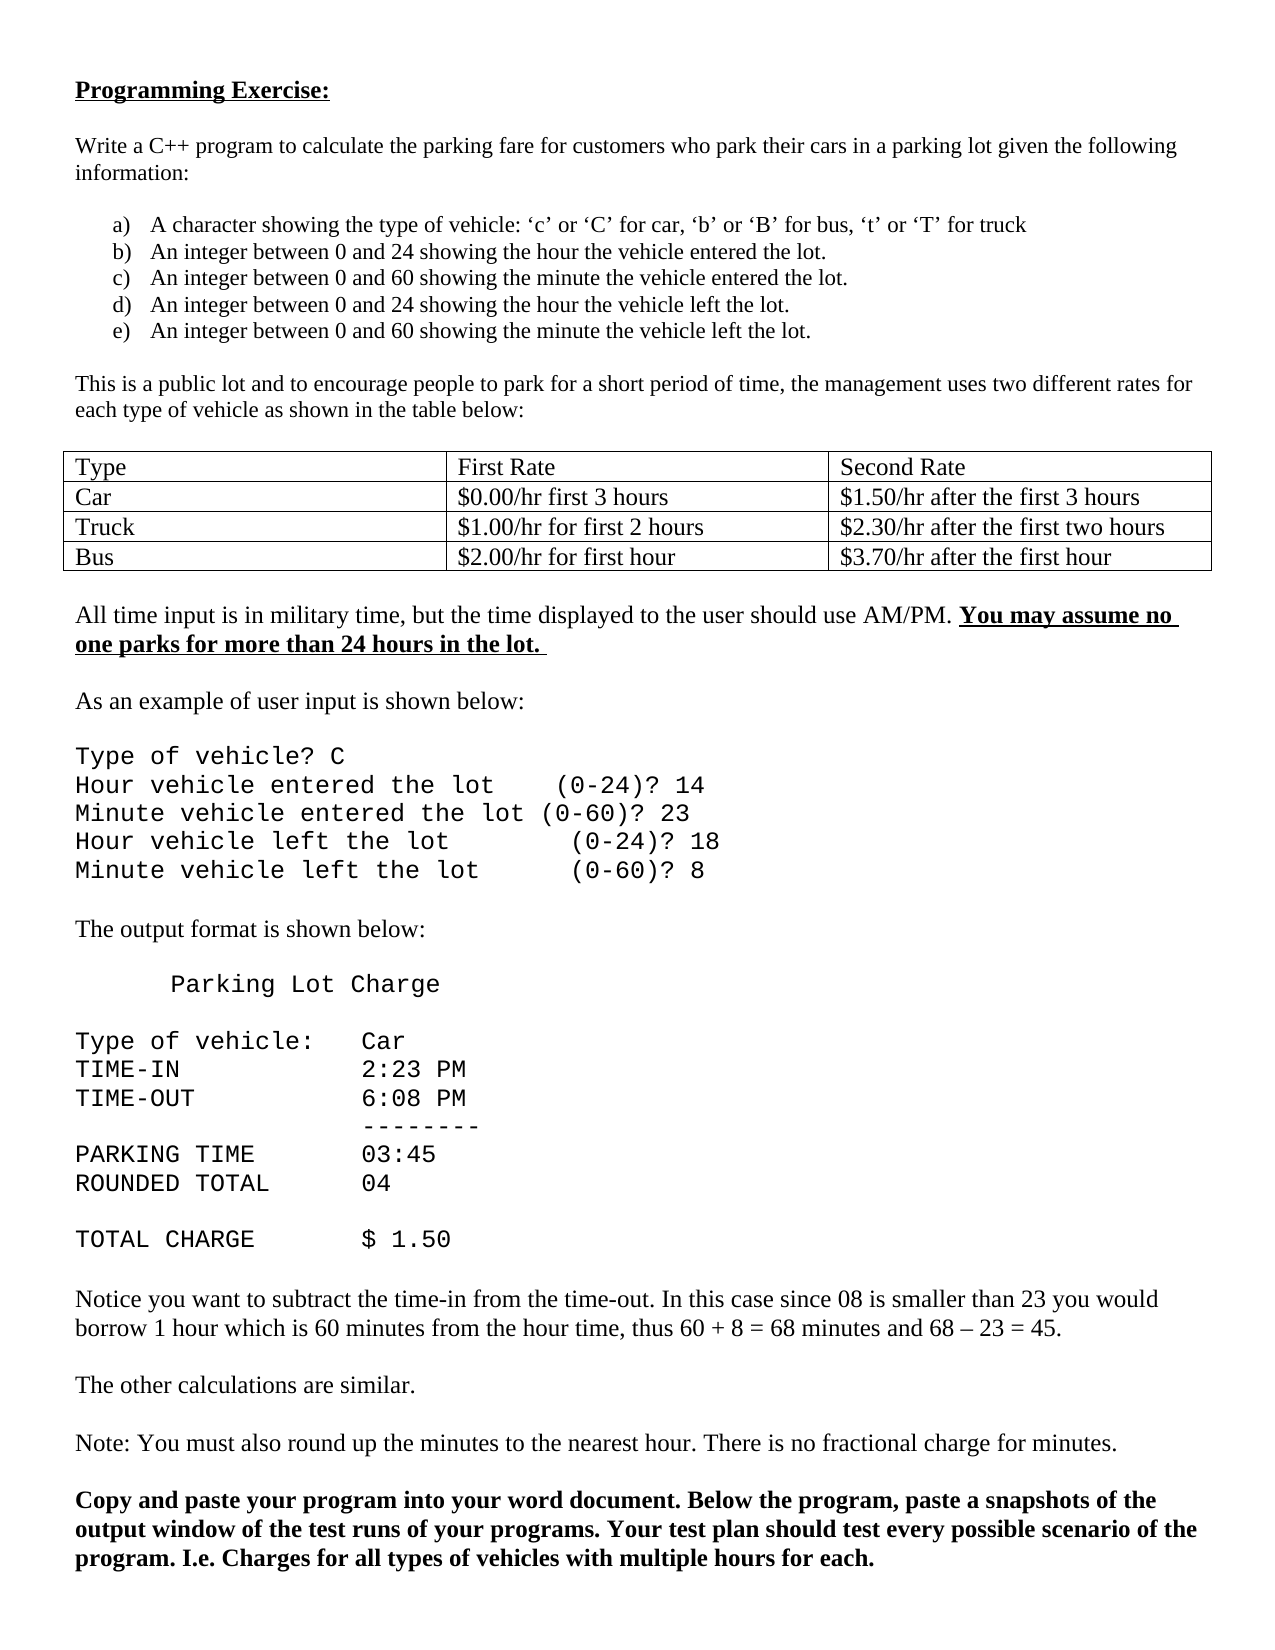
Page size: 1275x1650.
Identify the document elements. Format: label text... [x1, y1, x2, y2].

text PARKING TIME 03:45 [75, 1142, 1200, 1170]
table_cell $0.00/hr first 3 hours [447, 482, 828, 511]
list An integer between 0 and 60 showing the minute the vehicle left the lot. [112, 317, 1200, 343]
list An integer between 0 and 60 showing the minute the vehicle entered the lot. [112, 264, 1200, 291]
text Parking Lot Charge [75, 972, 1200, 1000]
text Hour vehicle entered the lot (0-24)? 14 [75, 772, 1200, 801]
text The other calculations are similar. [75, 1370, 1200, 1399]
text Write a C++ program to calculate the parking fare for customers who park their cars in a parking lot given the following information: [75, 132, 1200, 185]
table_cell $2.30/hr after the first two hours [829, 512, 1211, 541]
table_cell $1.00/hr for first 2 hours [447, 512, 828, 541]
table_header Second Rate [829, 452, 1211, 481]
text Type of vehicle: Car [75, 1028, 1200, 1057]
list An integer between 0 and 24 showing the hour the vehicle left the lot. [112, 291, 1200, 317]
text Minute vehicle entered the lot (0-60)? 23 [75, 801, 1200, 829]
text Type of vehicle? C [75, 744, 1200, 772]
text TIME-OUT 6:08 PM [75, 1085, 1200, 1113]
text TIME-IN 2:23 PM [75, 1057, 1200, 1085]
table_cell $2.00/hr for first hour [447, 542, 828, 570]
text As an example of user input is shown below: [75, 686, 1200, 715]
table_header Type [64, 452, 446, 481]
text TOTAL CHARGE $ 1.50 [75, 1227, 1200, 1255]
text Note: You must also round up the minutes to the nearest hour. There is no fractional charge for minutes. [75, 1428, 1200, 1456]
text All time input is in military time, but the time displayed to the user should use AM/PM. You may assume no one parks for more than 24 hours in the lot. [75, 600, 1200, 658]
text Copy and paste your program into your word document. Below the program, paste a snapshots of the output window of the test runs of your programs. Your test plan should test every possible scenario of the program. I.e. Charges for all types of vehicles with multiple hours for each. [75, 1485, 1200, 1571]
text -------- [75, 1113, 1200, 1142]
text Notice you want to subtract the time-in from the time-out. In this case since 08 is smaller than 23 you would borrow 1 hour which is 60 minutes from the hour time, thus 60 + 8 = 68 minutes and 68 – 23 = 45. [75, 1284, 1200, 1341]
text The output format is shown below: [75, 914, 1200, 943]
list A character showing the type of vehicle: ‘c’ or ‘C’ for car, ‘b’ or ‘B’ for bus, ‘t’ or ‘T’ for truck [112, 212, 1200, 238]
table_cell $3.70/hr after the first hour [829, 542, 1211, 570]
text ROUNDED TOTAL 04 [75, 1170, 1200, 1198]
table_cell $1.50/hr after the first 3 hours [829, 482, 1211, 511]
text Programming Exercise: [75, 75, 828, 104]
text Minute vehicle left the lot (0-60)? 8 [75, 857, 1200, 886]
table_cell Truck [64, 512, 446, 541]
text This is a public lot and to encourage people to park for a short period of time, the management uses two different rates for each type of vehicle as shown in the table below: [75, 370, 1200, 422]
text Hour vehicle left the lot (0-24)? 18 [75, 829, 1200, 857]
list An integer between 0 and 24 showing the hour the vehicle entered the lot. [112, 238, 1200, 264]
table_cell Car [64, 482, 446, 511]
table_header First Rate [447, 452, 828, 481]
table_cell Bus [64, 542, 446, 570]
